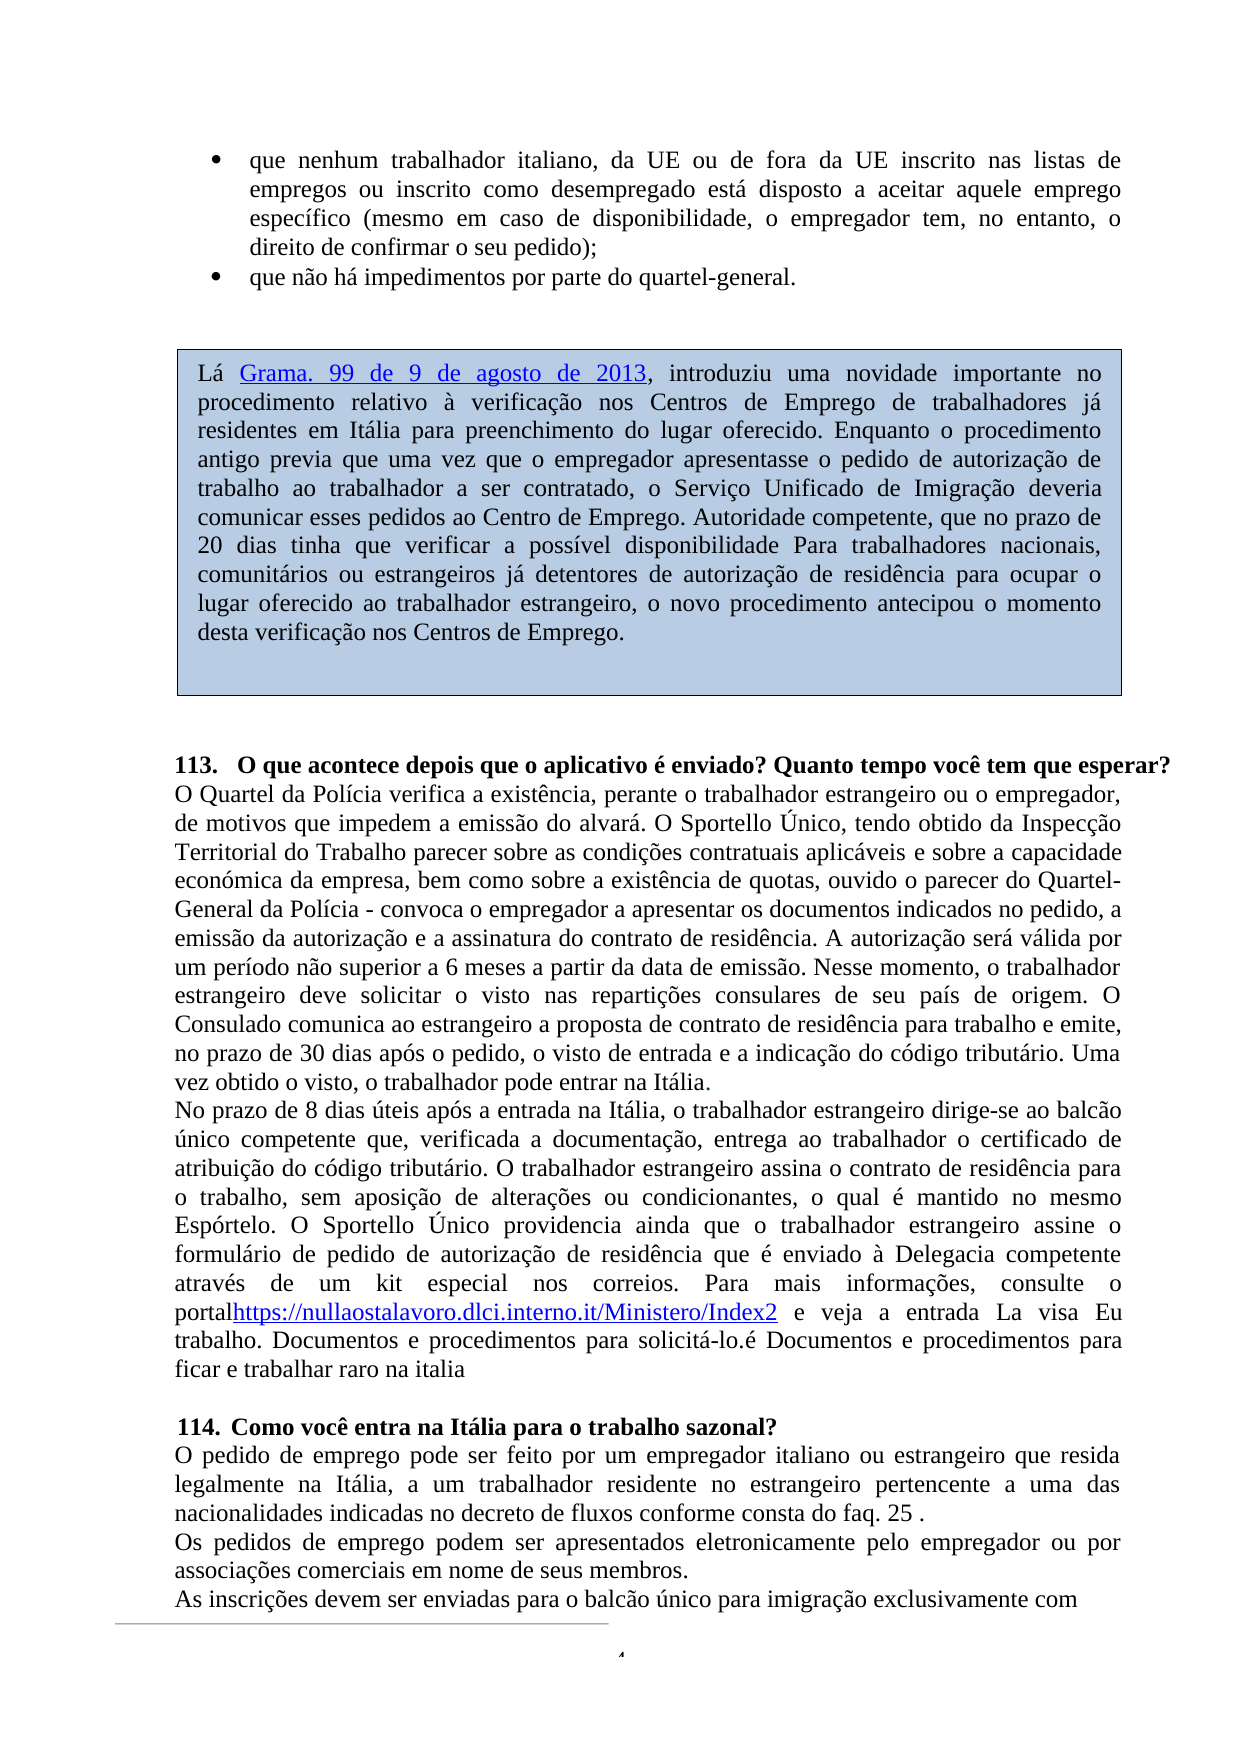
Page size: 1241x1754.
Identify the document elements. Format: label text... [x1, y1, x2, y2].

list que nenhum trabalhador italiano, da UE ou de fora da UE inscrito nas listas de empregos ou inscrito como desempregado está disposto a aceitar aquele emprego específico (mesmo em caso de disponibilidade, o empregador tem, no entanto, o direito de confirmar o seu pedido); [212, 146, 1122, 261]
text O pedido de emprego pode ser feito por um empregador italiano ou estrangeiro que resida legalmente na Itália, a um trabalhador residente no estrangeiro pertencente a uma das nacionalidades indicadas no decreto de fluxos conforme consta do faq. 25 . [174, 1441, 1122, 1527]
text O Quartel da Polícia verifica a existência, perante o trabalhador estrangeiro ou o empregador, de motivos que impedem a emissão do alvará. O Sportello Único, tendo obtido da Inspecção Territorial do Trabalho parecer sobre as condições contratuais aplicáveis ​​e sobre a capacidade económica da empresa, bem como sobre a existência de quotas, ouvido o parecer do Quartel-General da Polícia - convoca o empregador a apresentar os documentos indicados no pedido, a emissão da autorização e a assinatura do contrato de residência. A autorização será válida por um período não superior a 6 meses a partir da data de emissão. Nesse momento, o trabalhador estrangeiro deve solicitar o visto nas repartições consulares de seu país de origem. O Consulado comunica ao estrangeiro a proposta de contrato de residência para trabalho e emite, no prazo de 30 dias após o pedido, o visto de entrada e a indicação do código tributário. Uma vez obtido o visto, o trabalhador pode entrar na Itália. [174, 779, 1122, 1095]
text No prazo de 8 dias úteis após a entrada na Itália, o trabalhador estrangeiro dirige-se ao balcão único competente que, verificada a documentação, entrega ao trabalhador o certificado de atribuição do código tributário. O trabalhador estrangeiro assina o contrato de residência para o trabalho, sem aposição de alterações ou condicionantes, o qual é mantido no mesmo Espórtelo. O Sportello Único providencia ainda que o trabalhador estrangeiro assine o formulário de pedido de autorização de residência que é enviado à Delegacia competente através de um kit especial nos correios. Para mais informações, consulte o portalhttps://nullaostalavoro.dlci.interno.it/Ministero/Index2 e veja a entrada La visa Eu trabalho. Documentos e procedimentos para solicitá-lo.é Documentos e procedimentos para ficar e trabalhar raro na italia [174, 1096, 1123, 1383]
subtitle O que acontece depois que o aplicativo é enviado? Quanto tempo você tem que esperar? [174, 750, 1240, 779]
text Os pedidos de emprego podem ser apresentados eletronicamente pelo empregador ou por associações comerciais em nome de seus membros. [174, 1527, 1121, 1584]
subtitle Como você entra na Itália para o trabalho sazonal? [177, 1412, 1240, 1441]
text As inscrições devem ser enviadas para o balcão único para imigração exclusivamente com [174, 1584, 1240, 1613]
list que não há impedimentos por parte do quartel-general. [212, 261, 1240, 291]
